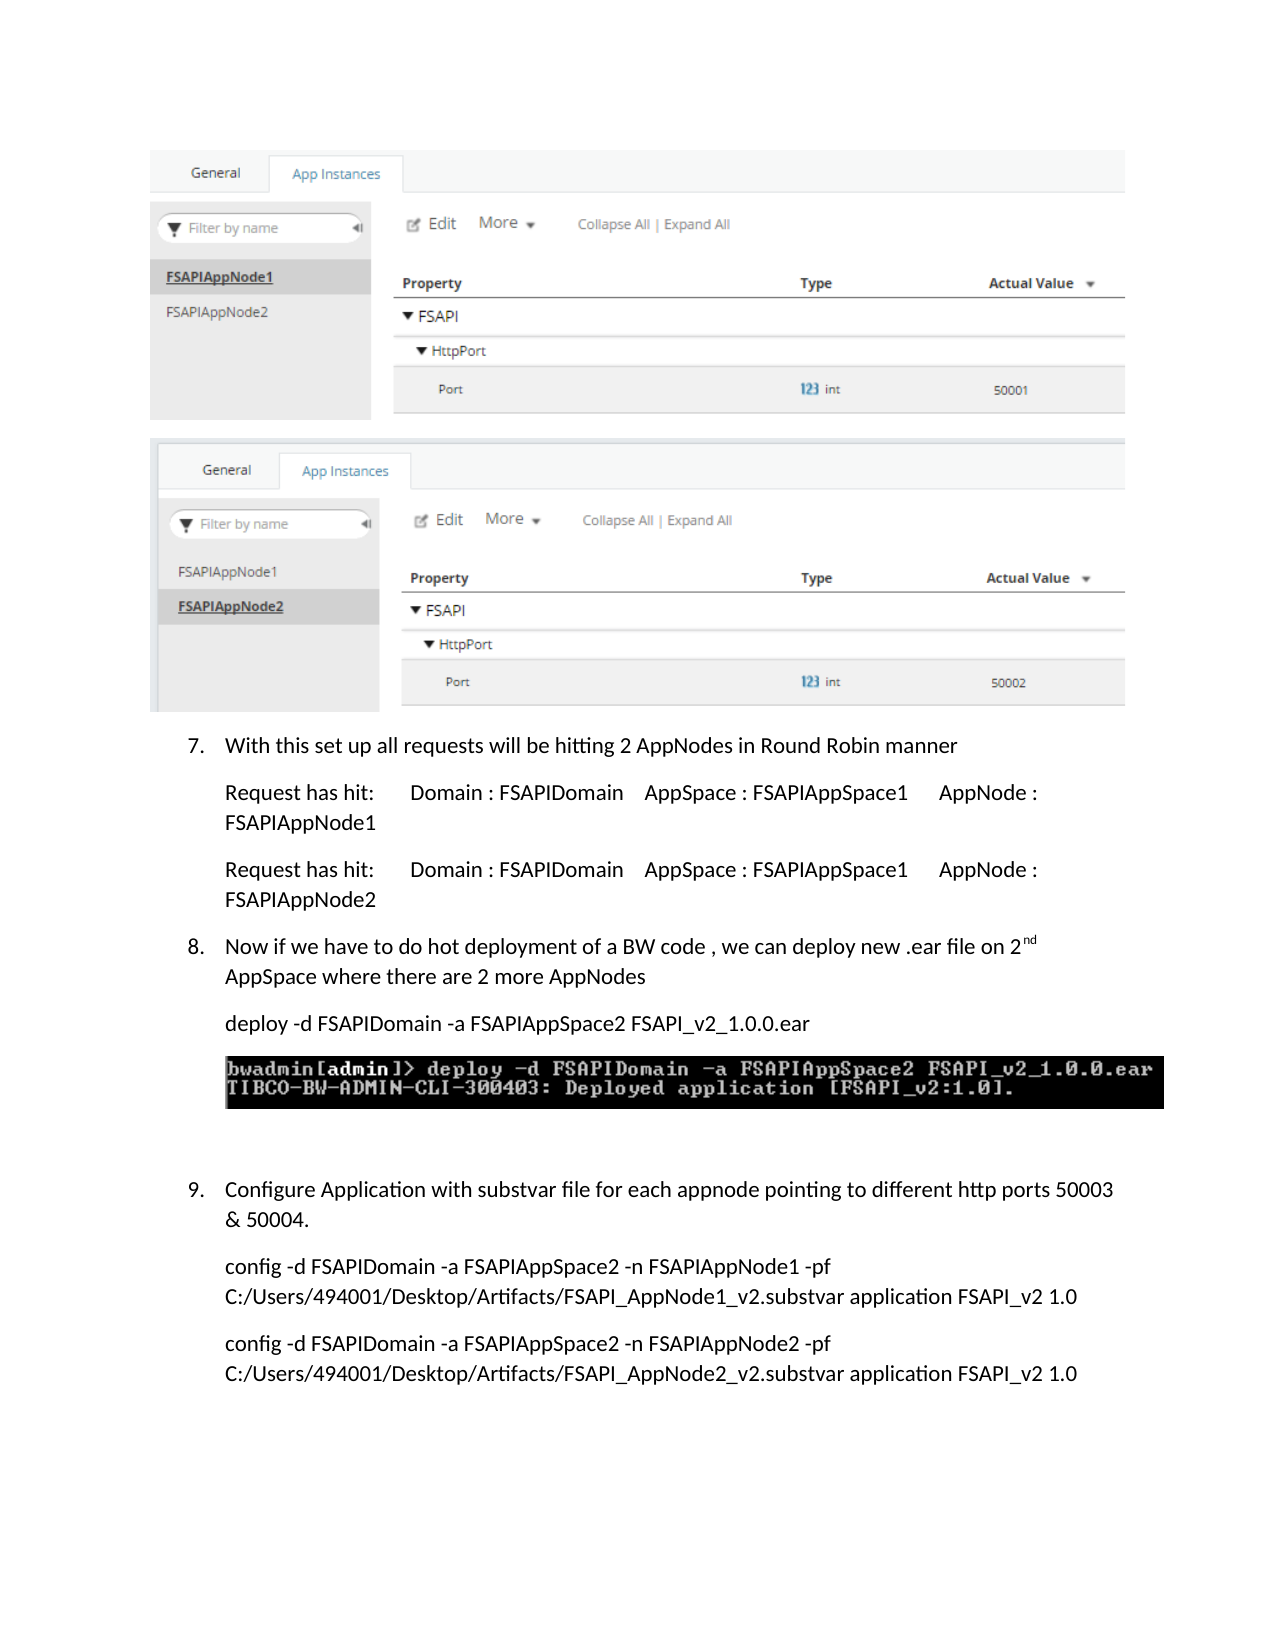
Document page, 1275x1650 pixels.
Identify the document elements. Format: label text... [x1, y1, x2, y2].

list Configure Application with substvar file for each appnode pointing to different http ports 50003 & 50004. [187, 1175, 1125, 1233]
picture [150, 150, 1125, 420]
picture [225, 1056, 1164, 1109]
text deploy -d FSAPIDomain -a FSAPIAppSpace2 FSAPI_v2_1.0.0.ear [187, 1009, 1125, 1037]
text Request has hit: Domain : FSAPIDomain AppSpace : FSAPIAppSpace1 AppNode : FSAPIAppNode1 [225, 778, 1125, 836]
list With this set up all requests will be hitting 2 AppNodes in Round Robin manner [187, 731, 1125, 759]
picture [150, 438, 1125, 712]
text config -d FSAPIDomain -a FSAPIAppSpace2 -n FSAPIAppNode1 -pf C:/Users/494001/Desktop/Artifacts/FSAPI_AppNode1_v2.substvar application FSAPI_v2 1.0 [225, 1252, 1125, 1310]
list Now if we have to do hot deployment of a BW code , we can deploy new .ear file on 2nd AppSpace where there are 2 more AppNodes [187, 932, 1125, 990]
text Request has hit: Domain : FSAPIDomain AppSpace : FSAPIAppSpace1 AppNode : FSAPIAppNode2 [225, 855, 1125, 913]
text config -d FSAPIDomain -a FSAPIAppSpace2 -n FSAPIAppNode2 -pf C:/Users/494001/Desktop/Artifacts/FSAPI_AppNode2_v2.substvar application FSAPI_v2 1.0 [225, 1329, 1125, 1387]
